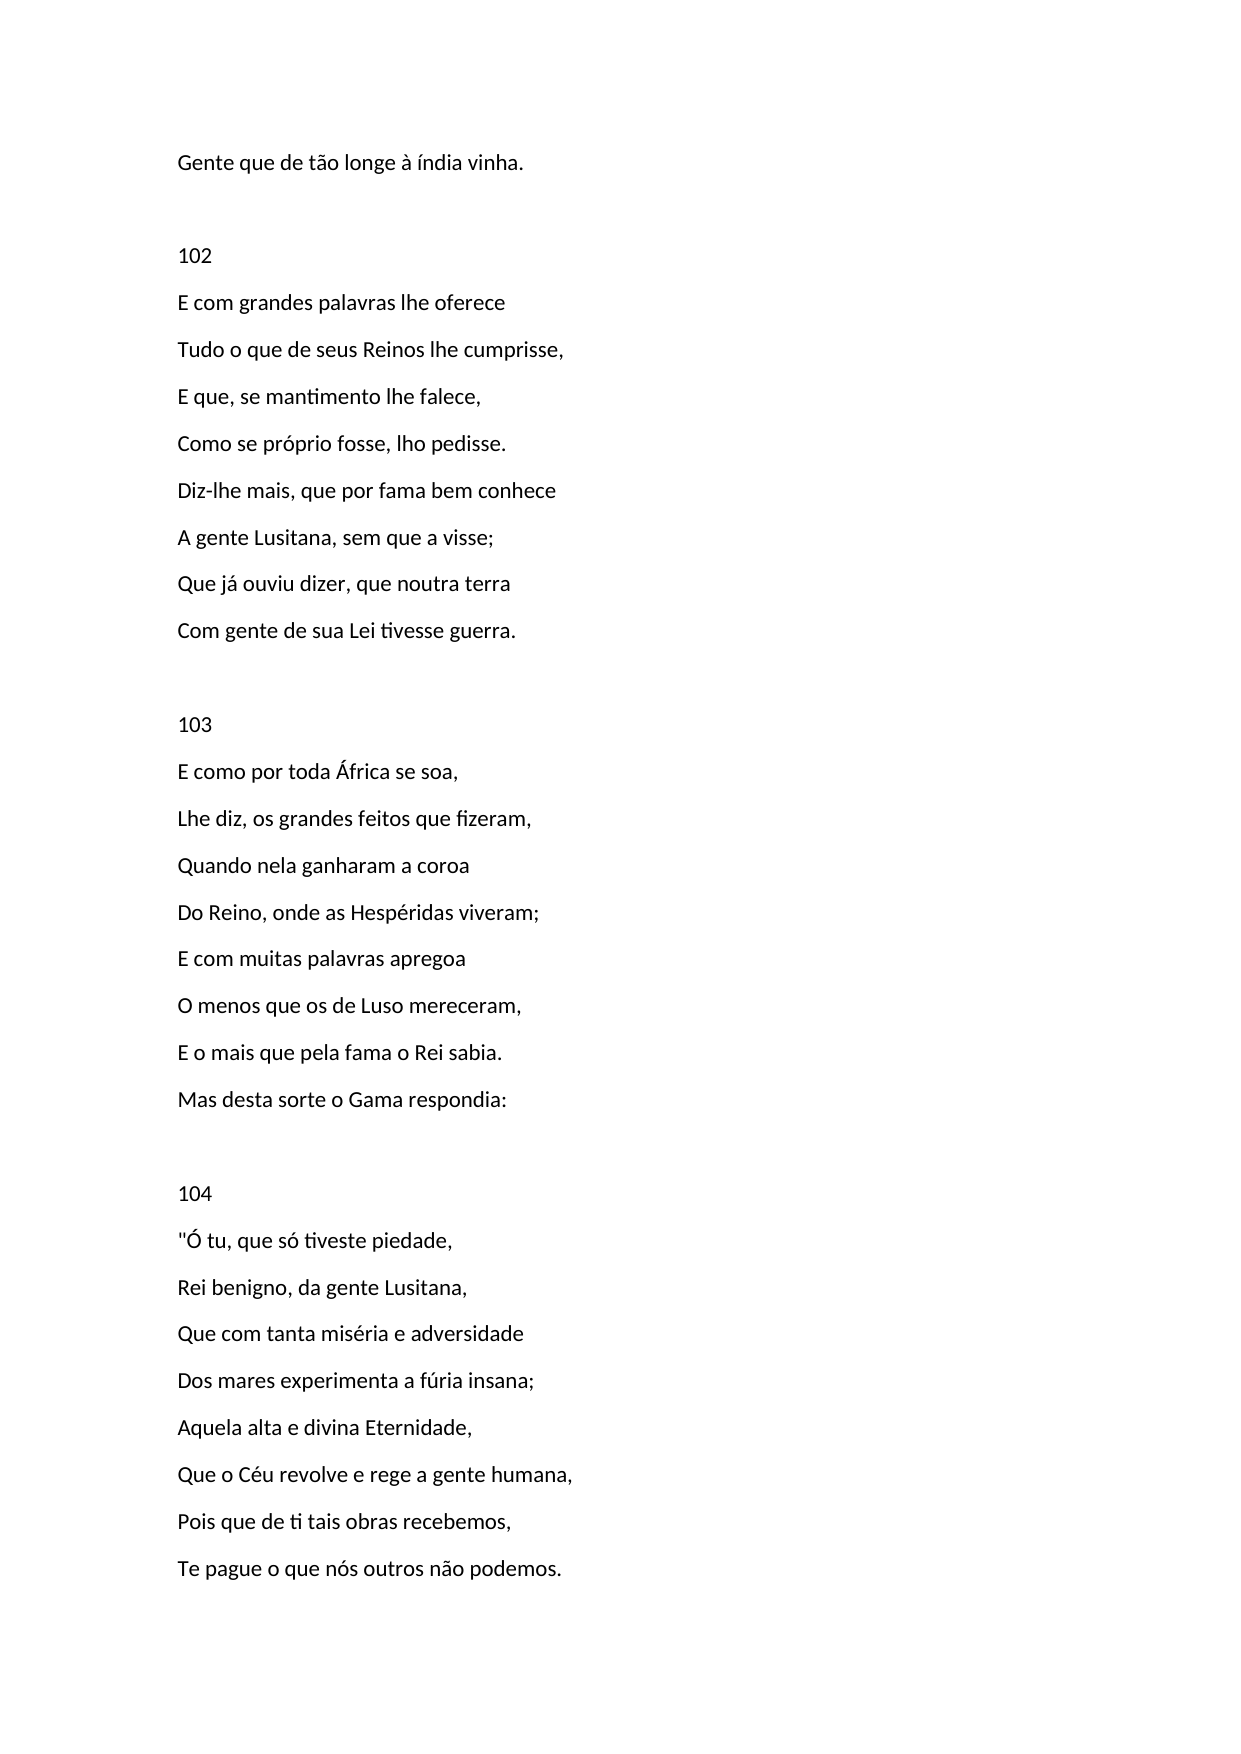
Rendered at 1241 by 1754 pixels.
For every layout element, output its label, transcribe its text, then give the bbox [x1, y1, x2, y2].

text 104 [177, 1179, 1063, 1207]
text Com gente de sua Lei tivesse guerra. [177, 616, 1063, 644]
text Quando nela ganharam a coroa [177, 851, 1063, 879]
text Que já ouviu dizer, que noutra terra [177, 569, 1063, 597]
text E o mais que pela fama o Rei sabia. [177, 1038, 1063, 1066]
text Aquela alta e divina Eternidade, [177, 1413, 1063, 1441]
text E que, se mantimento lhe falece, [177, 382, 1063, 410]
text Lhe diz, os grandes feitos que fizeram, [177, 804, 1063, 832]
text E com grandes palavras lhe oferece [177, 288, 1063, 316]
text A gente Lusitana, sem que a visse; [177, 523, 1063, 551]
text Te pague o que nós outros não podemos. [177, 1554, 1063, 1582]
text Mas desta sorte o Gama respondia: [177, 1085, 1063, 1113]
text "Ó tu, que só tiveste piedade, [177, 1226, 1063, 1254]
text Pois que de ti tais obras recebemos, [177, 1507, 1063, 1535]
text 103 [177, 710, 1063, 738]
text Que com tanta miséria e adversidade [177, 1319, 1063, 1347]
text Tudo o que de seus Reinos lhe cumprisse, [177, 335, 1063, 363]
text Dos mares experimenta a fúria insana; [177, 1366, 1063, 1394]
text O menos que os de Luso mereceram, [177, 991, 1063, 1019]
text Como se próprio fosse, lho pedisse. [177, 429, 1063, 457]
text Rei benigno, da gente Lusitana, [177, 1273, 1063, 1301]
text Que o Céu revolve e rege a gente humana, [177, 1460, 1063, 1488]
text E com muitas palavras apregoa [177, 944, 1063, 972]
text E como por toda África se soa, [177, 757, 1063, 785]
text 102 [177, 241, 1063, 269]
text Diz-lhe mais, que por fama bem conhece [177, 476, 1063, 504]
text Do Reino, onde as Hespéridas viveram; [177, 898, 1063, 926]
text Gente que de tão longe à índia vinha. [177, 148, 1063, 176]
